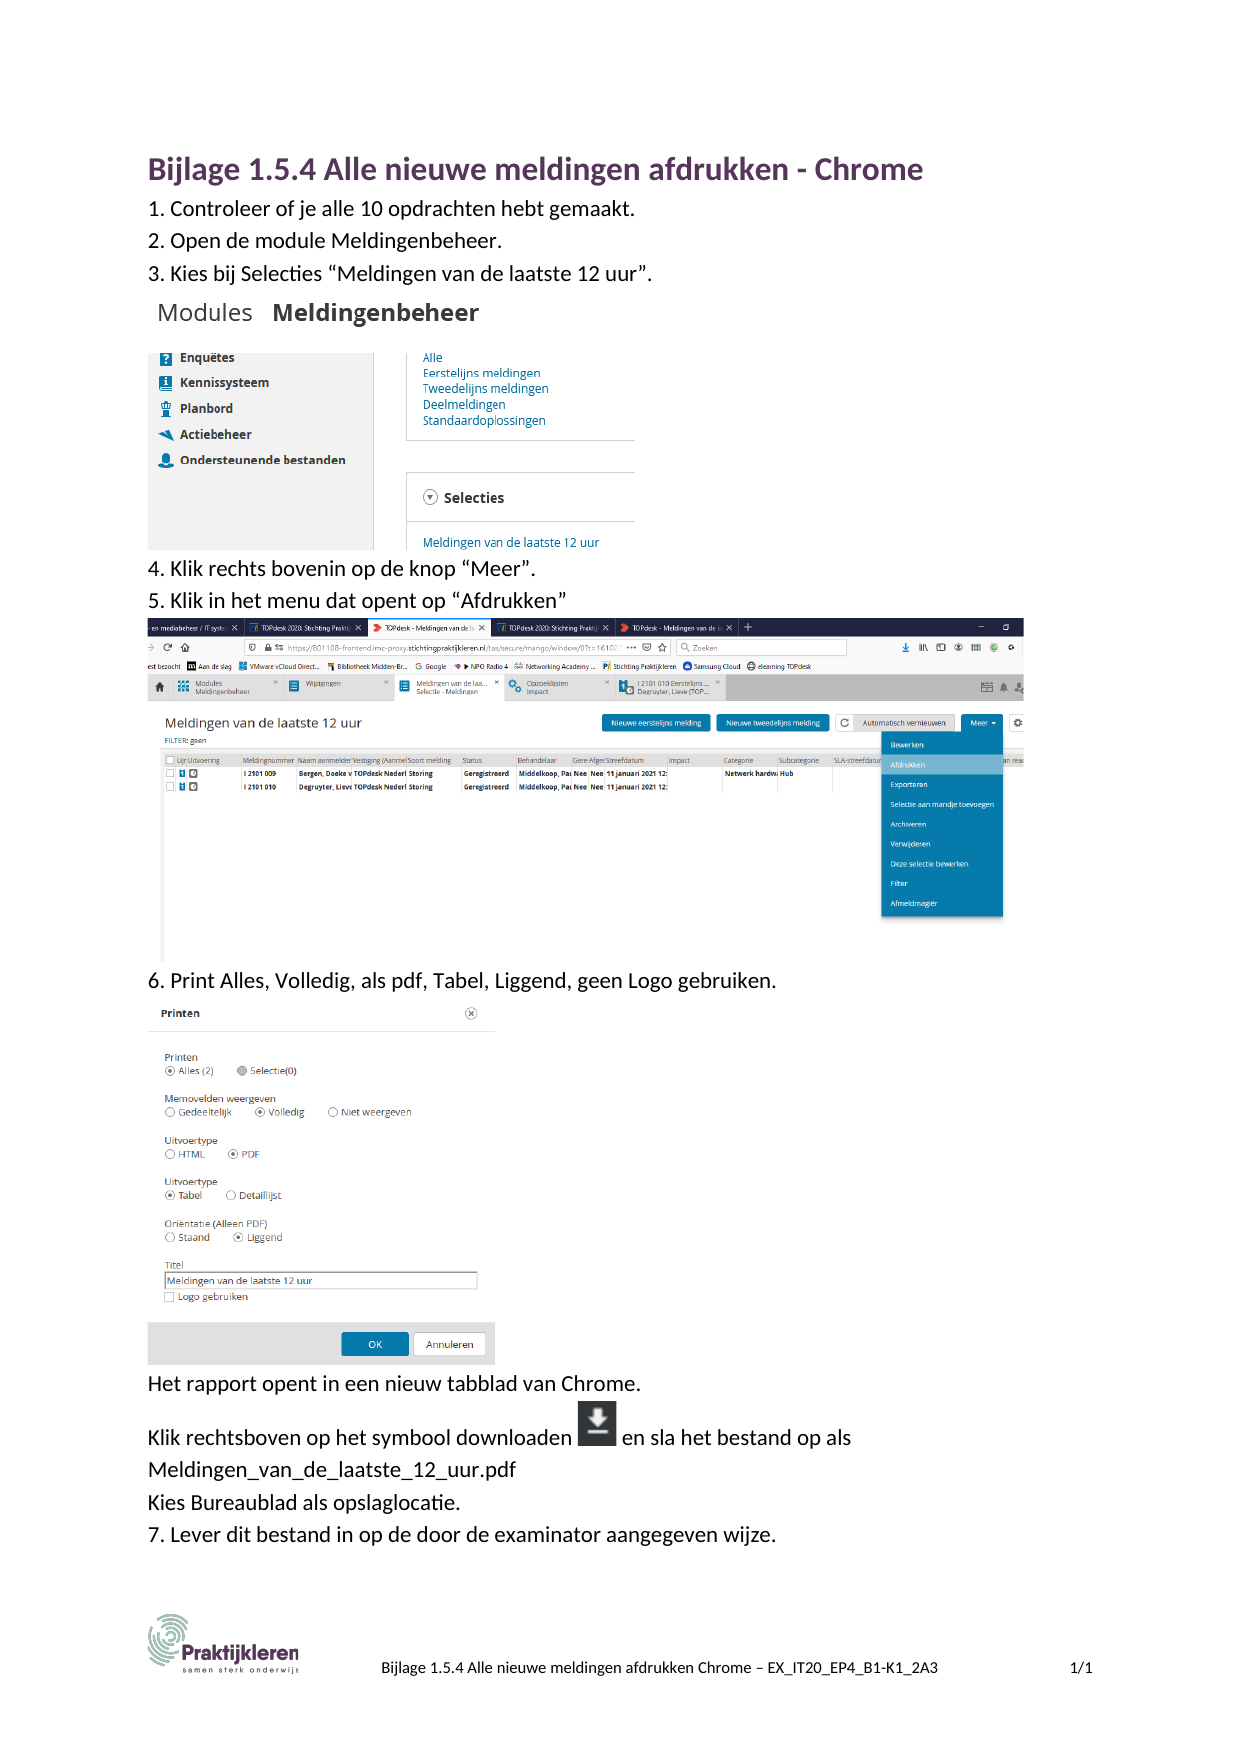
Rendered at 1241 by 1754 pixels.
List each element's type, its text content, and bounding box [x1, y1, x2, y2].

subtitle Bijlage 1.5.4 Alle nieuwe meldingen afdrukken - Chrome [148, 148, 1093, 188]
picture [147, 291, 635, 550]
text 4. Klik rechts bovenin op de knop “Meer”. [148, 554, 1093, 582]
text 5. Klik in het menu dat opent op “Afdrukken” [148, 586, 1093, 614]
picture [577, 1401, 617, 1446]
picture [147, 618, 1024, 963]
text Het rapport opent in een nieuw tabblad van Chrome. [148, 1369, 1093, 1397]
text 1. Controleer of je alle 10 opdrachten hebt gemaakt. [148, 194, 1093, 222]
text 3. Kies bij Selecties “Meldingen van de laatste 12 uur”. [148, 259, 1093, 287]
text Klik rechtsboven op het symbool downloaden en sla het bestand op als Meldingen_van_de_laatste_12_uur.pdf [148, 1401, 1093, 1483]
text Kies Bureaublad als opslaglocatie. [148, 1488, 1093, 1516]
text 7. Lever dit bestand in op de door de examinator aangegeven wijze. [148, 1520, 1093, 1548]
picture [147, 1614, 299, 1674]
text 6. Print Alles, Volledig, als pdf, Tabel, Liggend, geen Logo gebruiken. [148, 967, 1093, 995]
picture [147, 998, 495, 1365]
text 2. Open de module Meldingenbeheer. [148, 227, 1093, 254]
